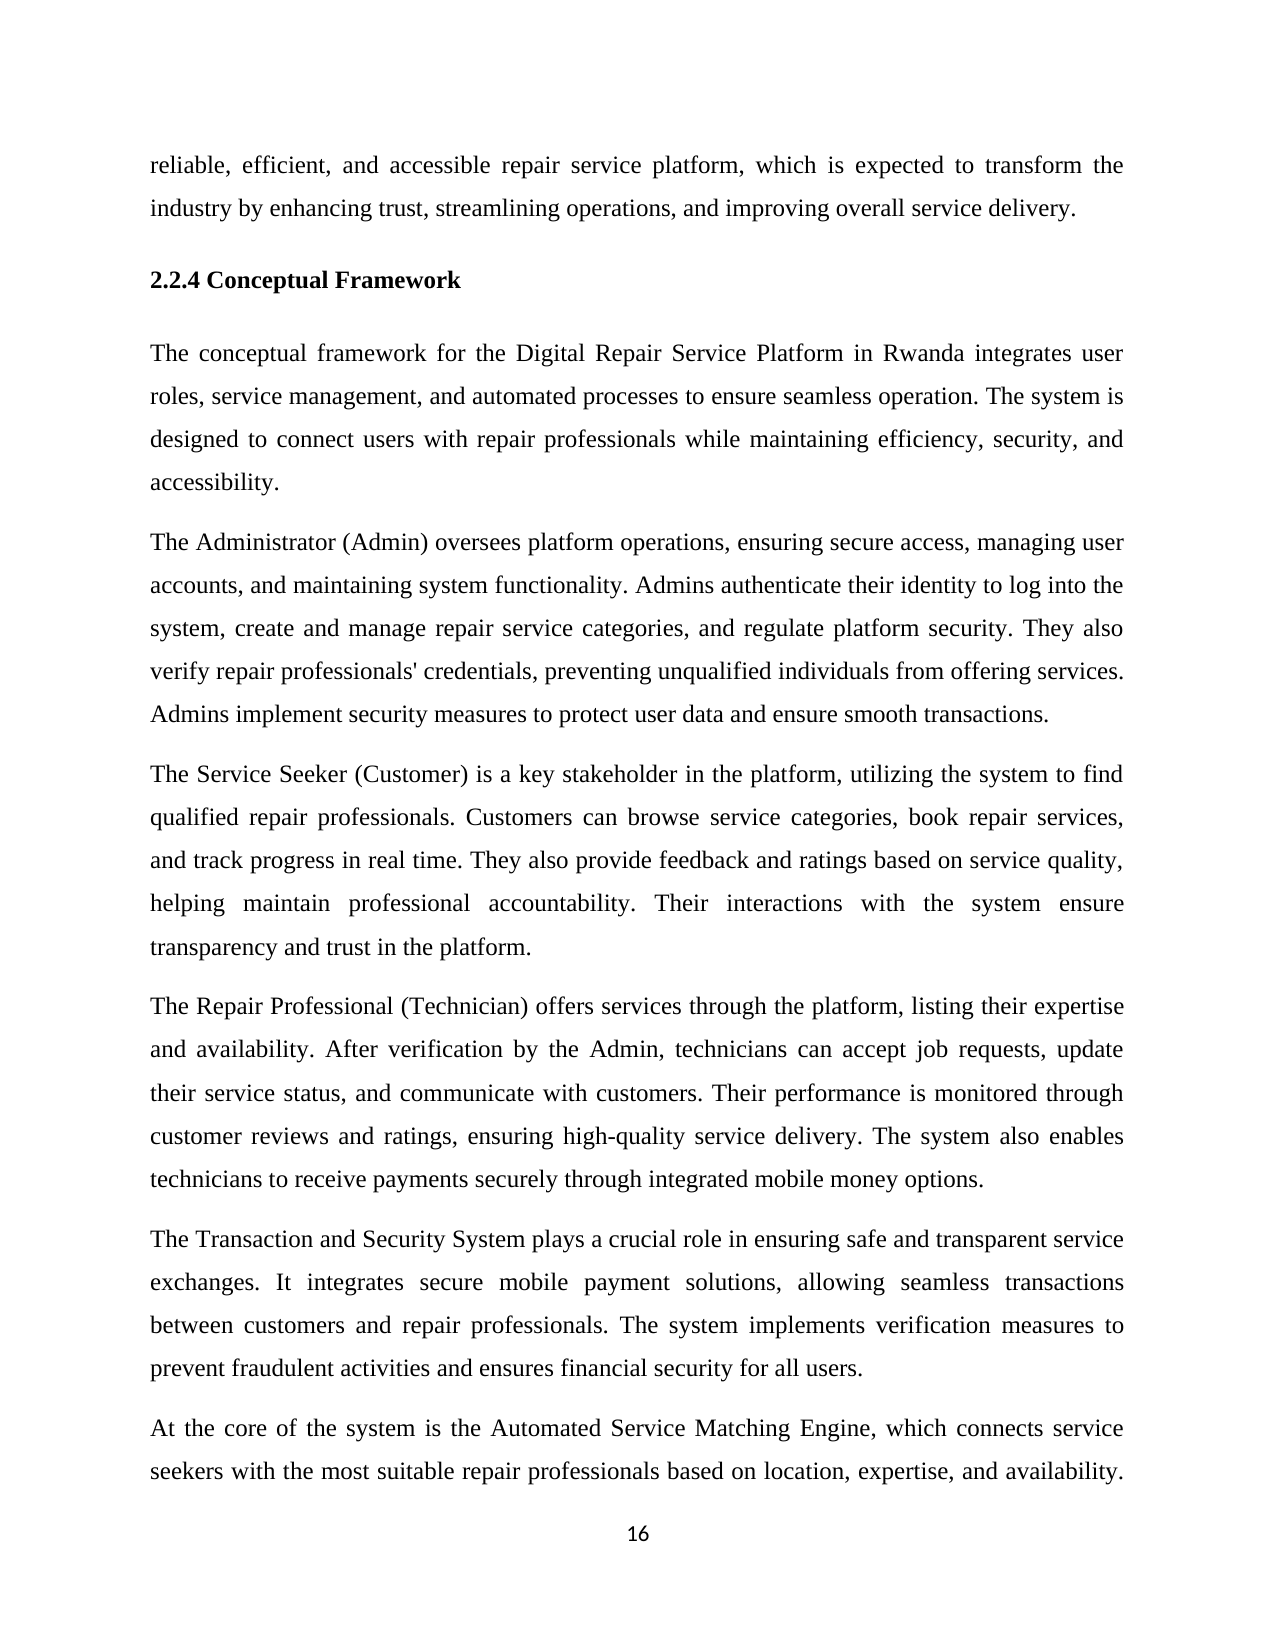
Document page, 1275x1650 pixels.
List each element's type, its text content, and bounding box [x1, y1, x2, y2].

subtitle 2.2.4 Conceptual Framework [150, 265, 1125, 294]
text The Administrator (Admin) oversees platform operations, ensuring secure access, managing user accounts, and maintaining system functionality. Admins authenticate their identity to log into the system, create and manage repair service categories, and regulate platform security. They also verify repair professionals' credentials, preventing unqualified individuals from offering services. Admins implement security measures to protect user data and ensure smooth transactions. [150, 527, 1125, 728]
text The Repair Professional (Technician) offers services through the platform, listing their expertise and availability. After verification by the Admin, technicians can accept job requests, update their service status, and communicate with customers. Their performance is monitored through customer reviews and ratings, ensuring high-quality service delivery. The system also enables technicians to receive payments securely through integrated mobile money options. [150, 991, 1125, 1193]
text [150, 1413, 1125, 1485]
text The Transaction and Security System plays a crucial role in ensuring safe and transparent service exchanges. It integrates secure mobile payment solutions, allowing seamless transactions between customers and repair professionals. The system implements verification measures to prevent fraudulent activities and ensures financial security for all users. [150, 1224, 1125, 1382]
text The conceptual framework for the Digital Repair Service Platform in Rwanda integrates user roles, service management, and automated processes to ensure seamless operation. The system is designed to connect users with repair professionals while maintaining efficiency, security, and accessibility. [150, 338, 1125, 496]
text The Service Seeker (Customer) is a key stakeholder in the platform, utilizing the system to find qualified repair professionals. Customers can browse service categories, book repair services, and track progress in real time. They also provide feedback and ratings based on service quality, helping maintain professional accountability. Their interactions with the system ensure transparency and trust in the platform. [150, 759, 1125, 960]
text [150, 150, 1125, 222]
